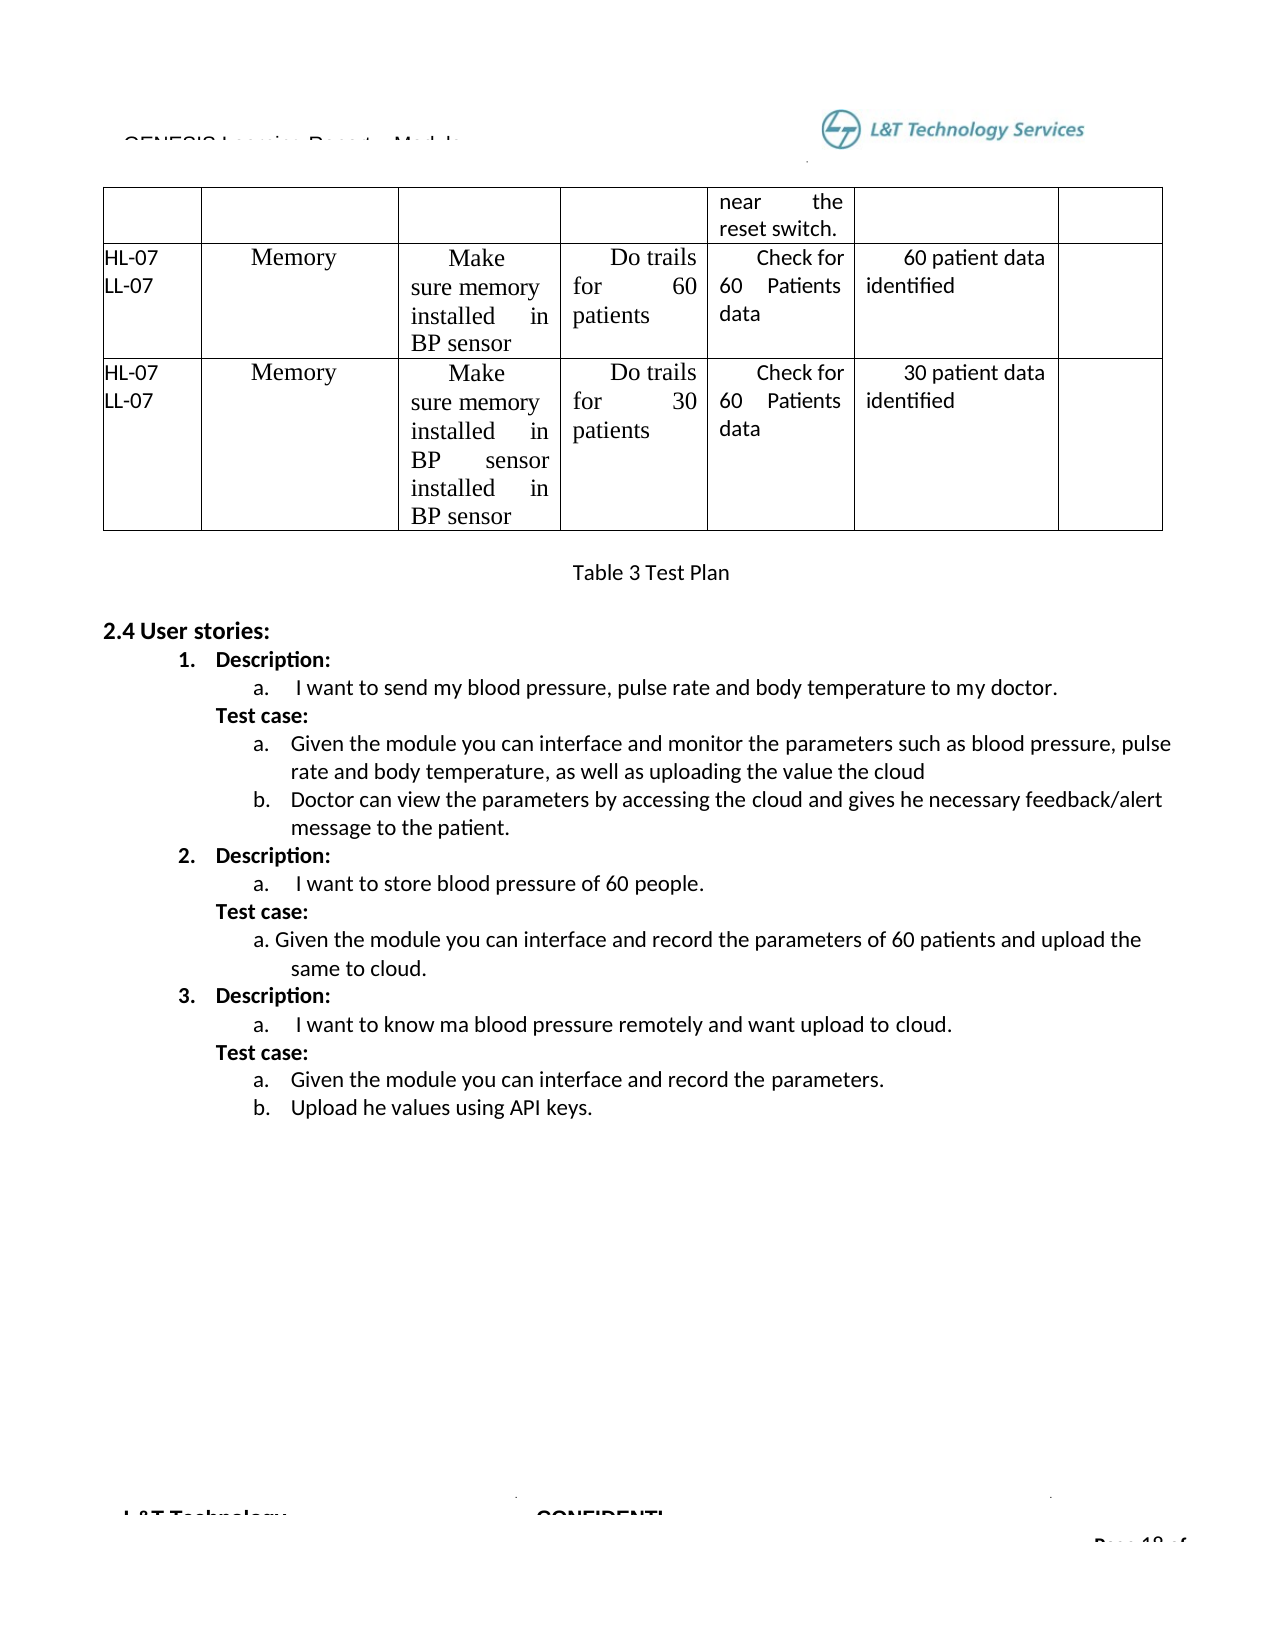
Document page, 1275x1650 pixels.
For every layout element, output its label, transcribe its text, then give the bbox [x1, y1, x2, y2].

table_cell Make sure memory installed in BP sensor [399, 244, 560, 357]
subtitle Test case: [216, 1038, 1210, 1066]
subtitle Description: [178, 645, 1210, 673]
table_cell 60 patient data identified [855, 244, 1058, 357]
table_header near the reset switch. [708, 188, 854, 242]
table_cell HL-07 LL-07 [104, 244, 201, 357]
picture [821, 109, 1085, 150]
table_header [202, 188, 398, 242]
subtitle Description: [178, 982, 1210, 1010]
list Given the module you can interface and monitor the parameters such as blood pressure, pulse rate and body temperature, as well as uploading the value the cloud [253, 729, 1210, 785]
table_cell Do trails for 60 patients [561, 244, 707, 357]
table_header [1059, 188, 1162, 242]
subtitle Test case: [216, 701, 1210, 729]
table_cell Make sure memory installed in BP sensor installed in BP sensor [399, 359, 560, 530]
table_cell Check for 60 Patients data [708, 244, 854, 357]
subtitle Description: [178, 841, 1210, 869]
table_header [399, 188, 560, 242]
list I want to store blood pressure of 60 people. [253, 869, 1210, 897]
table_cell Check for 60 Patients data [708, 359, 854, 530]
table_cell Do trails for 30 patients [561, 359, 707, 530]
subtitle User stories: [103, 615, 1210, 645]
table_cell [1059, 359, 1162, 530]
table_cell Memory [202, 244, 398, 357]
list Doctor can view the parameters by accessing the cloud and gives he necessary feedback/alert message to the patient. [253, 785, 1210, 841]
table_header [855, 188, 1058, 242]
text Table 3 Test Plan [242, 558, 1060, 587]
table_cell [1059, 244, 1162, 357]
list I want to know ma blood pressure remotely and want upload to cloud. [253, 1010, 1210, 1038]
list I want to send my blood pressure, pulse rate and body temperature to my doctor. [253, 673, 1210, 701]
text a. Given the module you can interface and record the parameters of 60 patients and upload the same to cloud. [253, 926, 1171, 982]
table_header [561, 188, 707, 242]
table_cell 30 patient data identified [855, 359, 1058, 530]
table_cell HL-07 LL-07 [104, 359, 201, 530]
table_header [104, 188, 201, 242]
table_cell Memory [202, 359, 398, 530]
subtitle Test case: [216, 897, 1210, 926]
list Upload he values using API keys. [253, 1093, 1210, 1121]
list Given the module you can interface and record the parameters. [253, 1066, 1210, 1093]
